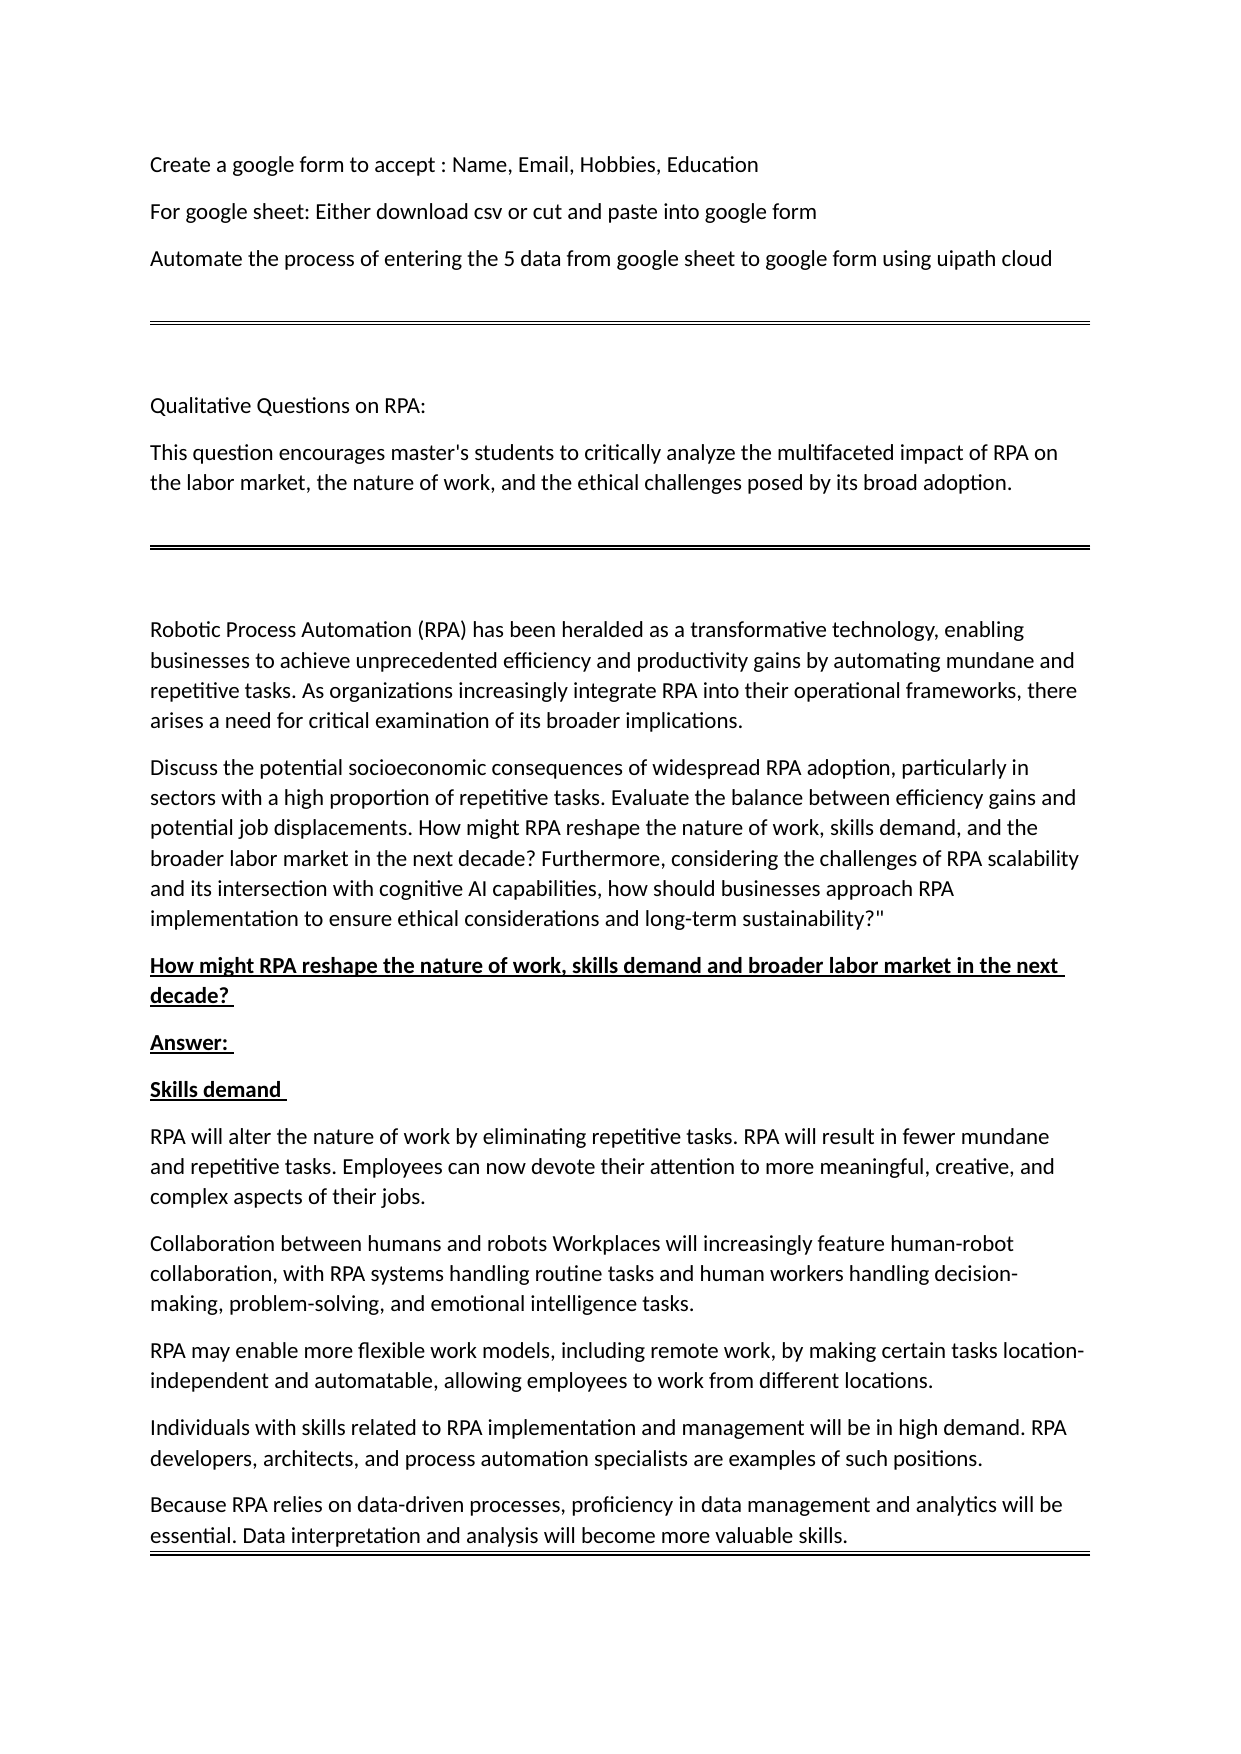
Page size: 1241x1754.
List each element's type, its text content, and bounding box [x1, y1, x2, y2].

text Skills demand [150, 1075, 1090, 1103]
text Robotic Process Automation (RPA) has been heralded as a transformative technology, enabling businesses to achieve unprecedented efficiency and productivity gains by automating mundane and repetitive tasks. As organizations increasingly integrate RPA into their operational frameworks, there arises a need for critical examination of its broader implications. [150, 616, 1090, 734]
text Automate the process of entering the 5 data from google sheet to google form using uipath cloud [150, 244, 1090, 272]
text How might RPA reshape the nature of work, skills demand and broader labor market in the next decade? [150, 951, 1090, 1009]
text RPA may enable more flexible work models, including remote work, by making certain tasks location-independent and automatable, allowing employees to work from different locations. [150, 1336, 1090, 1395]
text Answer: [150, 1028, 1090, 1056]
text RPA will alter the nature of work by eliminating repetitive tasks. RPA will result in fewer mundane and repetitive tasks. Employees can now devote their attention to more meaningful, creative, and complex aspects of their jobs. [150, 1122, 1090, 1210]
text Individuals with skills related to RPA implementation and management will be in high demand. RPA developers, architects, and process automation specialists are examples of such positions. [150, 1413, 1090, 1472]
text Because RPA relies on data-driven processes, proficiency in data management and analytics will be essential. Data interpretation and analysis will become more valuable skills. [150, 1491, 1090, 1551]
text Collaboration between humans and robots Workplaces will increasingly feature human-robot collaboration, with RPA systems handling routine tasks and human workers handling decision-making, problem-solving, and emotional intelligence tasks. [150, 1229, 1090, 1318]
text For google sheet: Either download csv or cut and paste into google form [150, 197, 1090, 225]
text This question encourages master's students to critically analyze the multifaceted impact of RPA on the labor market, the nature of work, and the ethical challenges posed by its broad adoption. [150, 438, 1090, 496]
text Discuss the potential socioeconomic consequences of widespread RPA adoption, particularly in sectors with a high proportion of repetitive tasks. Evaluate the balance between efficiency gains and potential job displacements. How might RPA reshape the nature of work, skills demand, and the broader labor market in the next decade? Furthermore, considering the challenges of RPA scalability and its intersection with cognitive AI capabilities, how should businesses approach RPA implementation to ensure ethical considerations and long-term sustainability?" [150, 753, 1090, 932]
text Qualitative Questions on RPA: [150, 391, 1090, 419]
text Create a google form to accept : Name, Email, Hobbies, Education [150, 150, 1090, 178]
